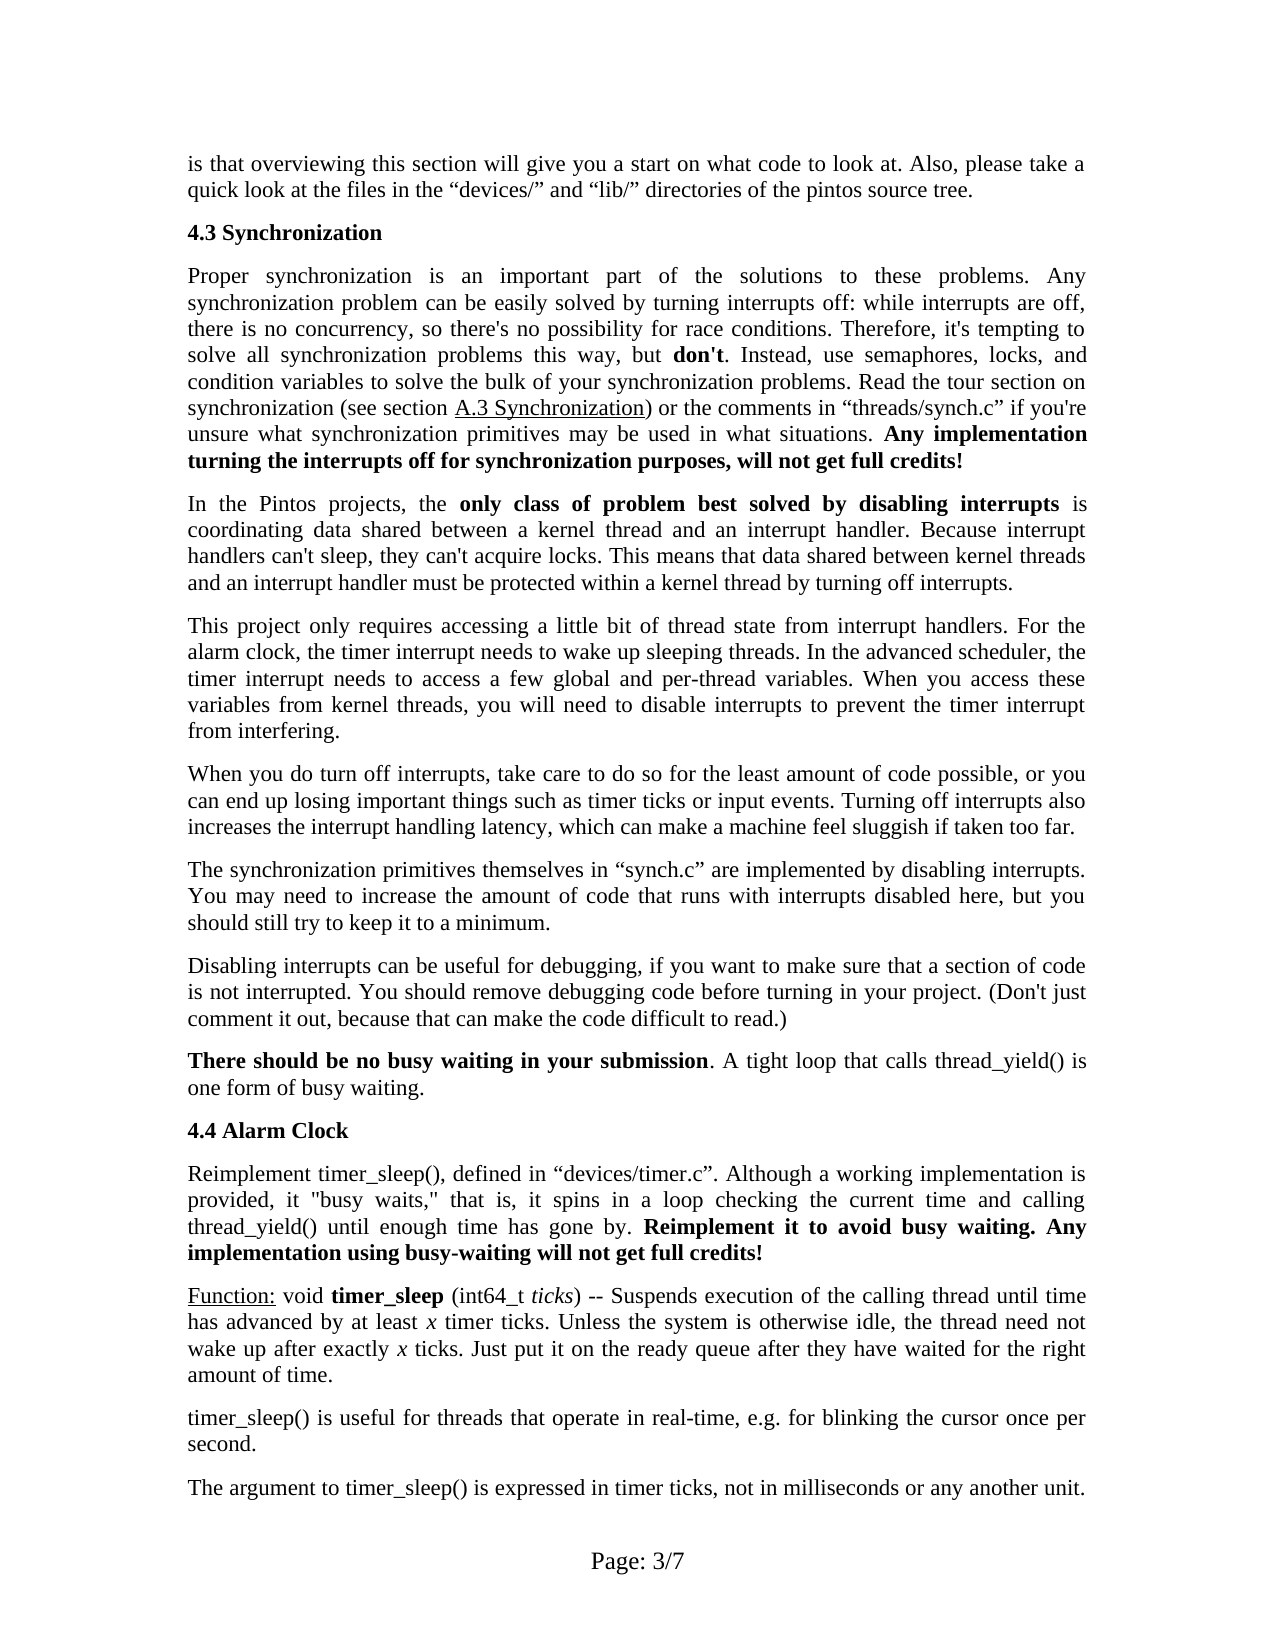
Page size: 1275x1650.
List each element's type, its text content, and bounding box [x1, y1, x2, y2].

text This project only requires accessing a little bit of thread state from interrupt handlers. For the alarm clock, the timer interrupt needs to wake up sleeping threads. In the advanced scheduler, the timer interrupt needs to access a few global and per-thread variables. When you access these variables from kernel threads, you will need to disable interrupts to prevent the timer interrupt from interfering. [187, 612, 1087, 744]
text Function: void timer_sleep (int64_t ticks) -- Suspends execution of the calling thread until time has advanced by at least x timer ticks. Unless the system is otherwise idle, the thread need not wake up after exactly x ticks. Just put it on the ready queue after they have waited for the right amount of time. [187, 1282, 1087, 1387]
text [187, 1473, 1087, 1500]
text timer_sleep() is useful for threads that operate in real-time, e.g. for blinking the cursor once per second. [187, 1404, 1087, 1457]
text Reimplement timer_sleep(), defined in “devices/timer.c”. Although a working implementation is provided, it "busy waits," that is, it spins in a loop checking the current time and calling thread_yield() until enough time has gone by. Reimplement it to avoid busy waiting. Any implementation using busy-waiting will not get full credits! [187, 1160, 1087, 1265]
text In the Pintos projects, the only class of problem best solved by disabling interrupts is coordinating data shared between a kernel thread and an interrupt handler. Because interrupt handlers can't sleep, they can't acquire locks. This means that data shared between kernel threads and an interrupt handler must be protected within a kernel thread by turning off interrupts. [187, 490, 1087, 595]
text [187, 150, 1087, 203]
text The synchronization primitives themselves in “synch.c” are implemented by disabling interrupts. You may need to increase the amount of code that runs with interrupts disabled here, but you should still try to keep it to a minimum. [187, 856, 1087, 935]
text There should be no busy waiting in your submission. A tight loop that calls thread_yield() is one form of busy waiting. [187, 1048, 1087, 1100]
text Disabling interrupts can be useful for debugging, if you want to make sure that a section of code is not interrupted. You should remove debugging code before turning in your project. (Don't just comment it out, because that can make the code difficult to read.) [187, 952, 1087, 1031]
text When you do turn off interrupts, take care to do so for the least amount of code possible, or you can end up losing important things such as timer ticks or input events. Turning off interrupts also increases the interrupt handling latency, which can make a machine feel sluggish if taken too far. [187, 760, 1087, 839]
text 4.4 Alarm Clock [187, 1117, 1087, 1143]
text Proper synchronization is an important part of the solutions to these problems. Any synchronization problem can be easily solved by turning interrupts off: while interrupts are off, there is no concurrency, so there's no possibility for race conditions. Therefore, it's tempting to solve all synchronization problems this way, but don't. Instead, use semaphores, locks, and condition variables to solve the bulk of your synchronization problems. Read the tour section on synchronization (see section A.3 Synchronization) or the comments in “threads/synch.c” if you're unsure what synchronization primitives may be used in what situations. Any implementation turning the interrupts off for synchronization purposes, will not get full credits! [187, 262, 1087, 473]
text 4.3 Synchronization [187, 219, 1087, 246]
